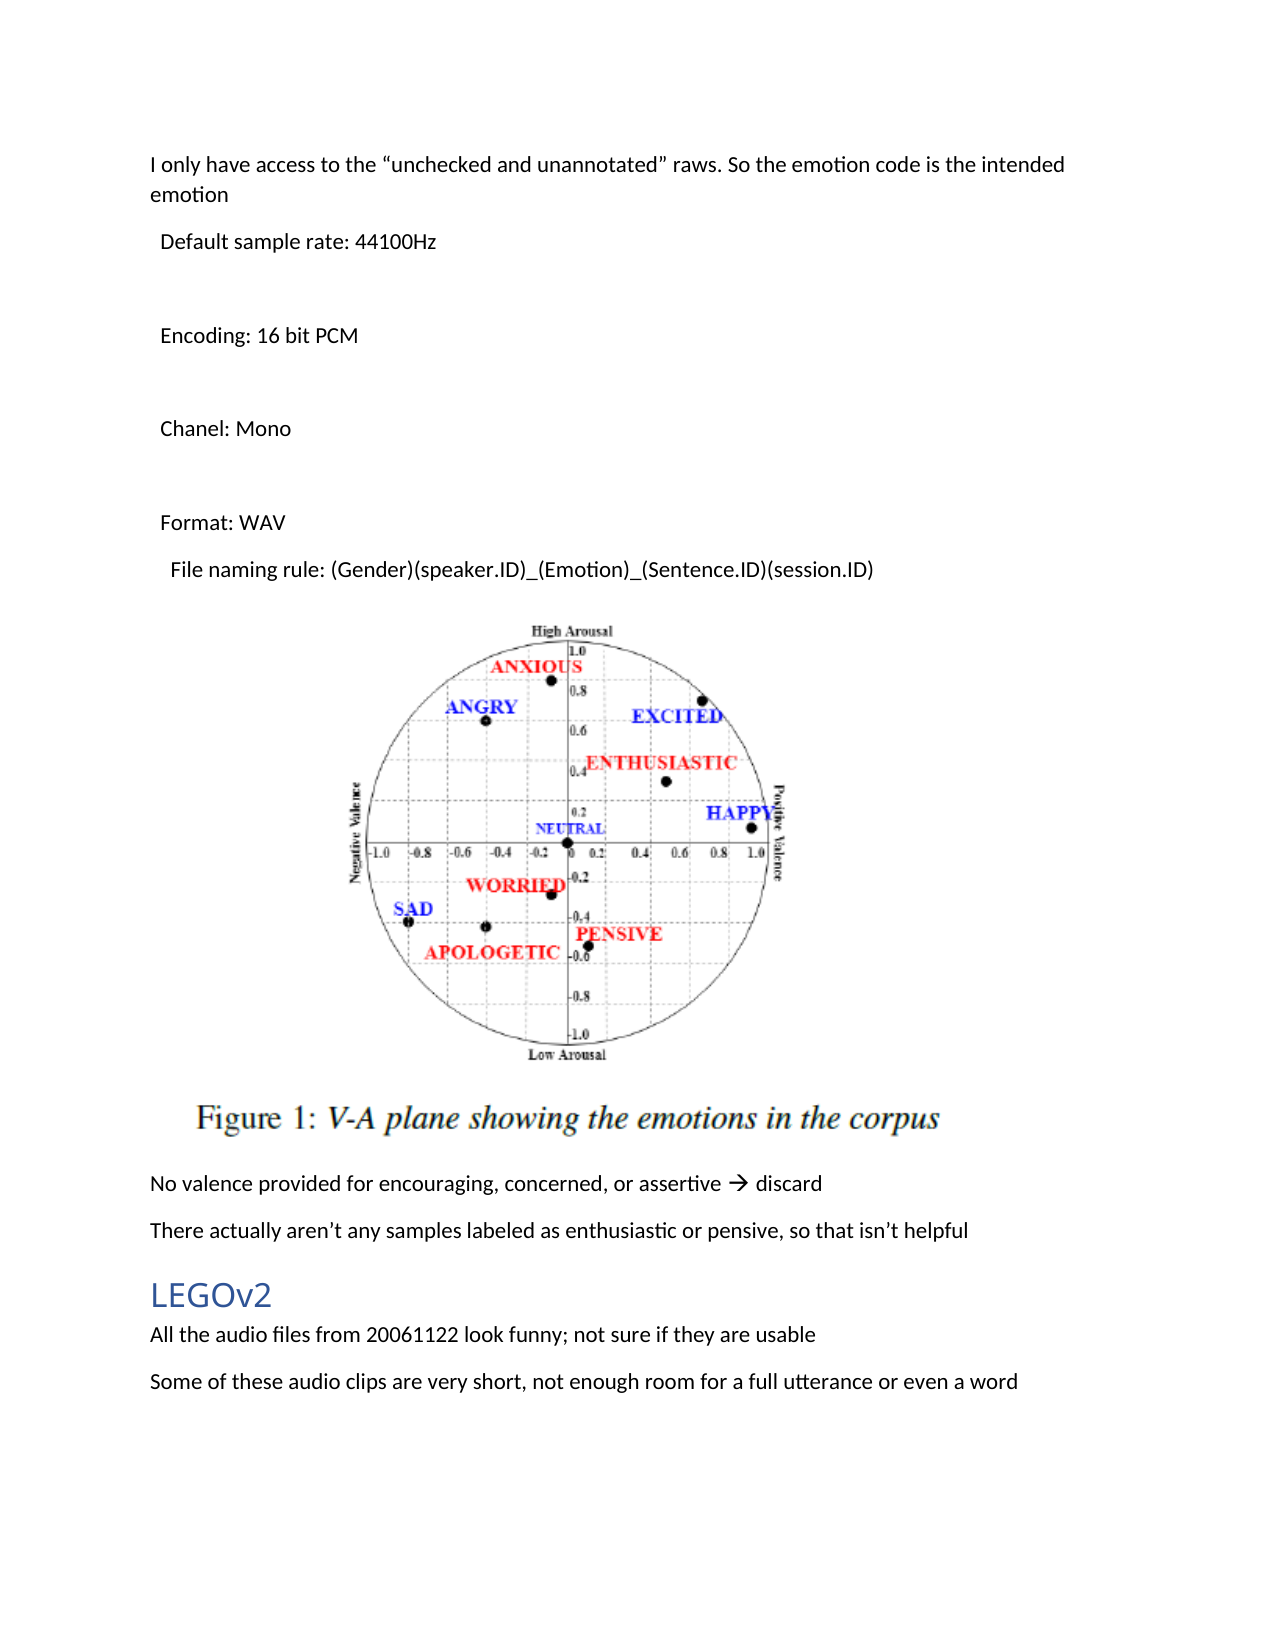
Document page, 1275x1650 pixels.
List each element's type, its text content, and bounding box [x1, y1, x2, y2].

text Format: WAV [150, 508, 1125, 536]
subtitle LEGOv2 [150, 1272, 1125, 1317]
text No valence provided for encouraging, concerned, or assertive discard [150, 1169, 1125, 1197]
picture [150, 602, 974, 1151]
text Chanel: Mono [150, 414, 1125, 443]
text Encoding: 16 bit PCM [150, 321, 1125, 349]
text All the audio files from 20061122 look funny; not sure if they are usable [150, 1321, 1125, 1348]
text There actually aren’t any samples labeled as enthusiastic or pensive, so that isn’t helpful [150, 1216, 1125, 1244]
text Some of these audio clips are very short, not enough room for a full utterance or even a word [150, 1367, 1125, 1395]
text I only have access to the “unchecked and unannotated” raws. So the emotion code is the intended emotion [150, 150, 1125, 208]
text File naming rule: (Gender)(speaker.ID)_(Emotion)_(Sentence.ID)(session.ID) [150, 555, 1125, 583]
text Default sample rate: 44100Hz [150, 227, 1125, 255]
